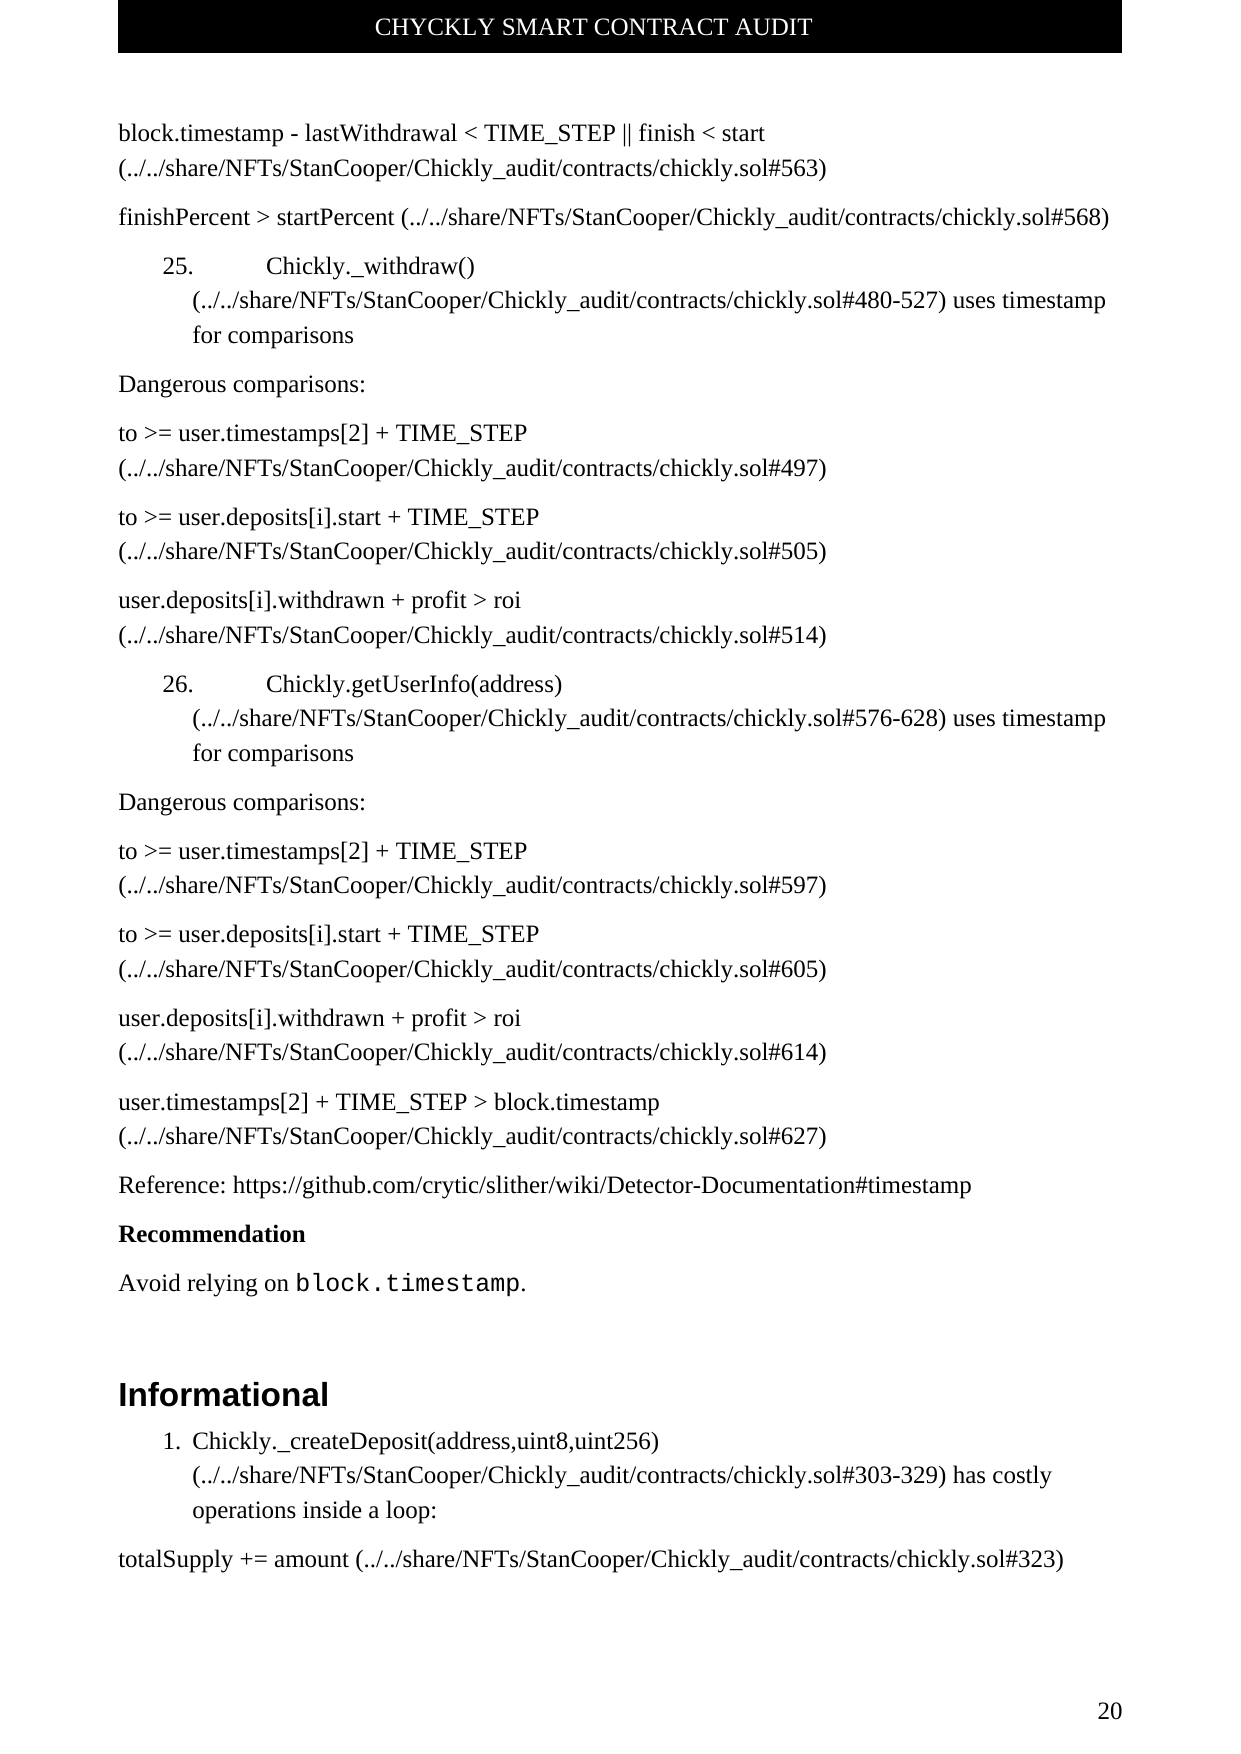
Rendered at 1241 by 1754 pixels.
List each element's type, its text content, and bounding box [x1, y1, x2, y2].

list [162, 1426, 1122, 1524]
list user.deposits[i].withdrawn + profit > roi (../../share/NFTs/StanCooper/Chickly_audit/contracts/chickly.sol#514) [118, 585, 1122, 648]
list to >= user.timestamps[2] + TIME_STEP (../../share/NFTs/StanCooper/Chickly_audit/contracts/chickly.sol#497) [118, 418, 1122, 481]
list Dangerous comparisons: [118, 369, 1122, 398]
list totalSupply += amount (../../share/NFTs/StanCooper/Chickly_audit/contracts/chickly.sol#323) [118, 1544, 1122, 1573]
list user.timestamps[2] + TIME_STEP > block.timestamp (../../share/NFTs/StanCooper/Chickly_audit/contracts/chickly.sol#627) [118, 1087, 1122, 1150]
list to >= user.deposits[i].start + TIME_STEP (../../share/NFTs/StanCooper/Chickly_audit/contracts/chickly.sol#505) [118, 502, 1122, 565]
list Chickly.getUserInfo(address) (../../share/NFTs/StanCooper/Chickly_audit/contracts/chickly.sol#576-628) uses timestamp for comparisons [162, 669, 1122, 767]
list to >= user.timestamps[2] + TIME_STEP (../../share/NFTs/StanCooper/Chickly_audit/contracts/chickly.sol#597) [118, 836, 1122, 899]
list to >= user.deposits[i].start + TIME_STEP (../../share/NFTs/StanCooper/Chickly_audit/contracts/chickly.sol#605) [118, 919, 1122, 983]
list Dangerous comparisons: [118, 787, 1122, 816]
text Reference: https://github.com/crytic/slither/wiki/Detector-Documentation#timestamp [118, 1170, 1122, 1199]
subtitle Informational [118, 1375, 1122, 1413]
text Avoid relying on block.timestamp. [118, 1268, 1122, 1299]
list block.timestamp - lastWithdrawal < TIME_STEP || finish < start (../../share/NFTs/StanCooper/Chickly_audit/contracts/chickly.sol#563) [118, 118, 1122, 182]
list Chickly._withdraw() (../../share/NFTs/StanCooper/Chickly_audit/contracts/chickly.sol#480-527) uses timestamp for comparisons [162, 251, 1122, 349]
text Recommendation [118, 1219, 1122, 1248]
list user.deposits[i].withdrawn + profit > roi (../../share/NFTs/StanCooper/Chickly_audit/contracts/chickly.sol#614) [118, 1003, 1122, 1066]
list finishPercent > startPercent (../../share/NFTs/StanCooper/Chickly_audit/contracts/chickly.sol#568) [118, 202, 1122, 231]
